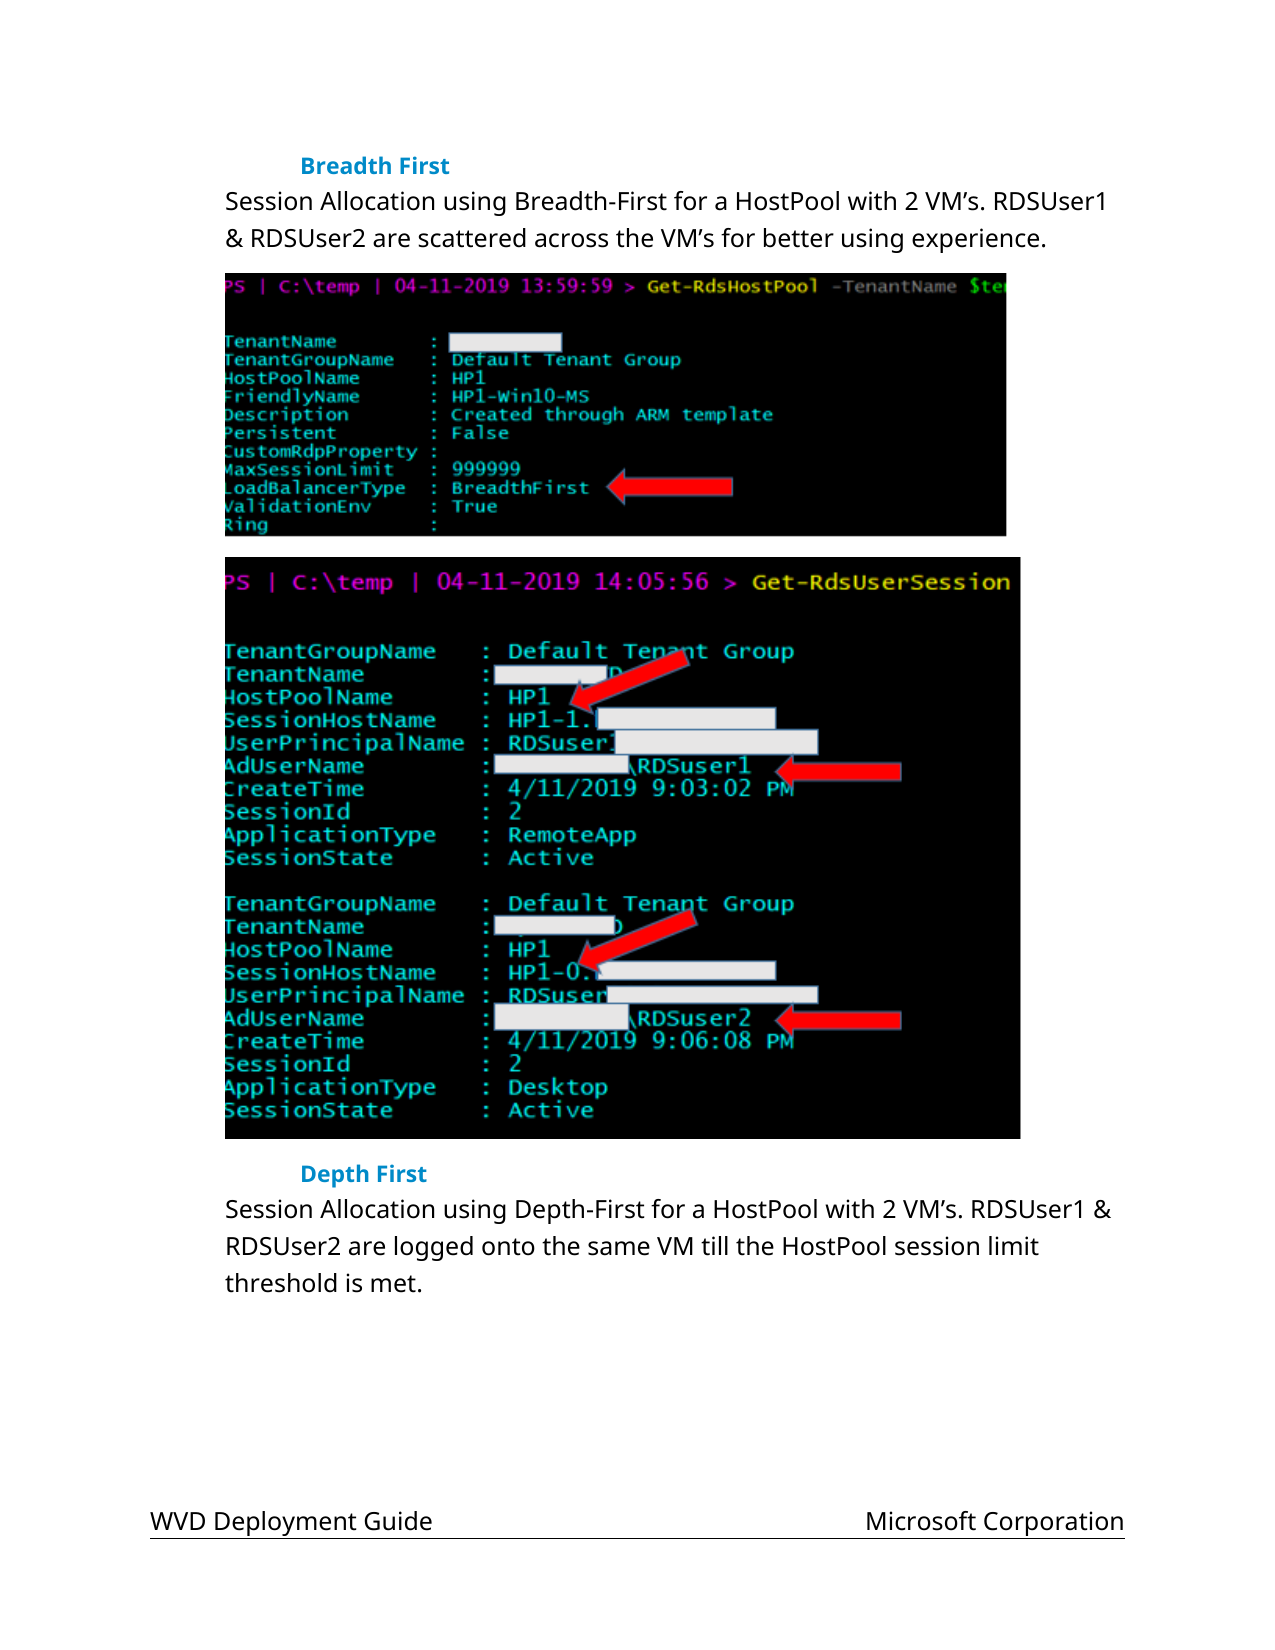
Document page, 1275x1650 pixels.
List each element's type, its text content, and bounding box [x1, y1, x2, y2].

subtitle Depth First [225, 1158, 1125, 1189]
picture [225, 273, 1007, 538]
text Session Allocation using Depth-First for a HostPool with 2 VM’s. RDSUser1 & RDSUser2 are logged onto the same VM till the HostPool session limit threshold is met. [225, 1192, 1125, 1299]
picture [225, 557, 1027, 1139]
subtitle Breadth First [225, 150, 1125, 181]
text Session Allocation using Breadth-First for a HostPool with 2 VM’s. RDSUser1 & RDSUser2 are scattered across the VM’s for better using experience. [225, 184, 1125, 254]
